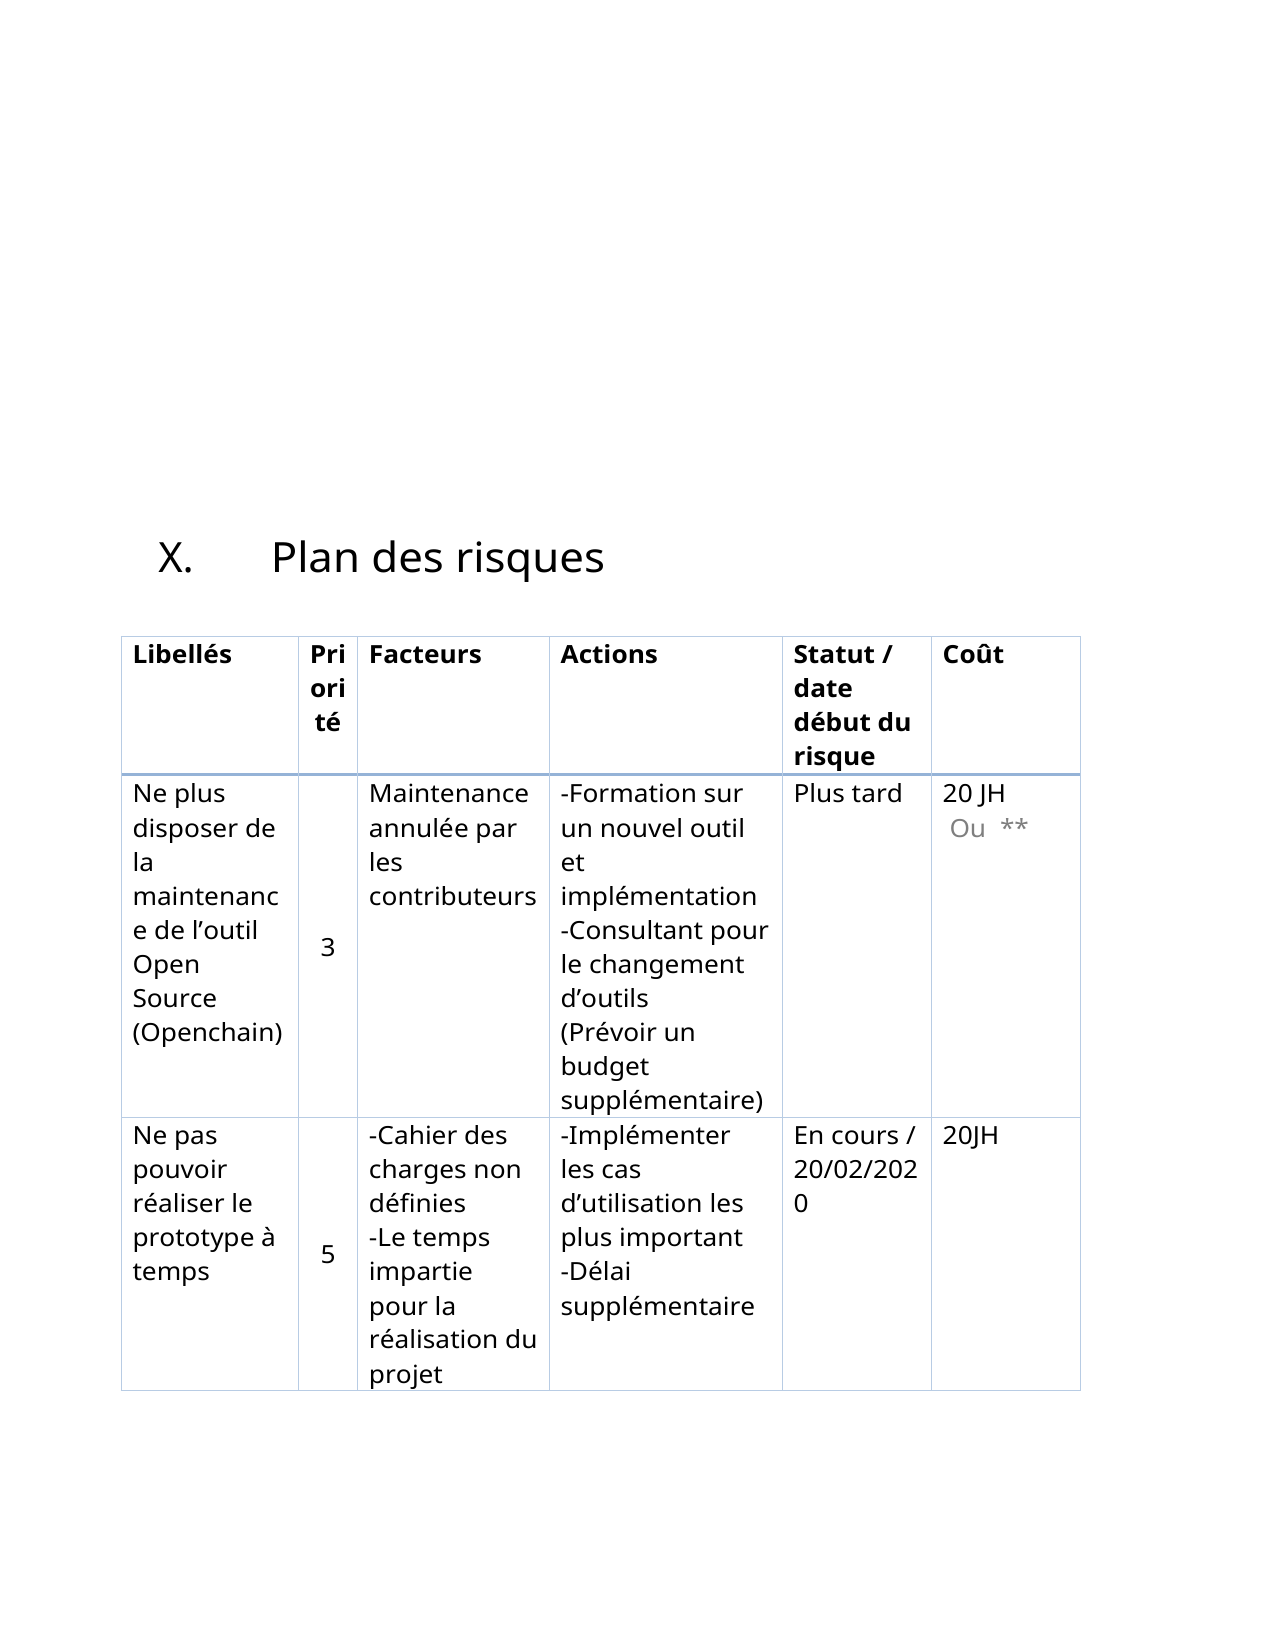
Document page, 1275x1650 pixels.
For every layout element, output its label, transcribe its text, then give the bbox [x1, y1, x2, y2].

table_cell En cours / 20/02/2020 [783, 1118, 931, 1390]
table_header Statut / date début du risque [783, 637, 931, 773]
table_header Actions [550, 637, 782, 773]
table_cell 20 JH Ou ** [932, 776, 1080, 1117]
table_header Libellés [122, 637, 298, 773]
table_cell -Cahier des charges non définies -Le temps impartie pour la réalisation du projet [358, 1118, 549, 1390]
table_cell 20JH [932, 1118, 1080, 1390]
table_cell Maintenance annulée par les contributeurs [358, 776, 549, 1117]
table_cell Ne pas pouvoir réaliser le prototype à temps [122, 1118, 298, 1390]
table_cell Ne plus disposer de la maintenance de l’outil Open Source (Openchain) [122, 776, 298, 1117]
table_header Coût [932, 637, 1080, 773]
subtitle Plan des risques [158, 528, 1127, 585]
table_header Priorité [299, 637, 357, 773]
table_cell Plus tard [783, 776, 931, 1117]
table_cell -Formation sur un nouvel outil et implémentation -Consultant pour le changement d’outils (Prévoir un budget supplémentaire) [550, 776, 782, 1117]
table_cell -Implémenter les cas d’utilisation les plus important -Délai supplémentaire [550, 1118, 782, 1390]
table_header Facteurs [358, 637, 549, 773]
table_cell 5 [299, 1118, 357, 1390]
table_cell 3 [299, 776, 357, 1117]
